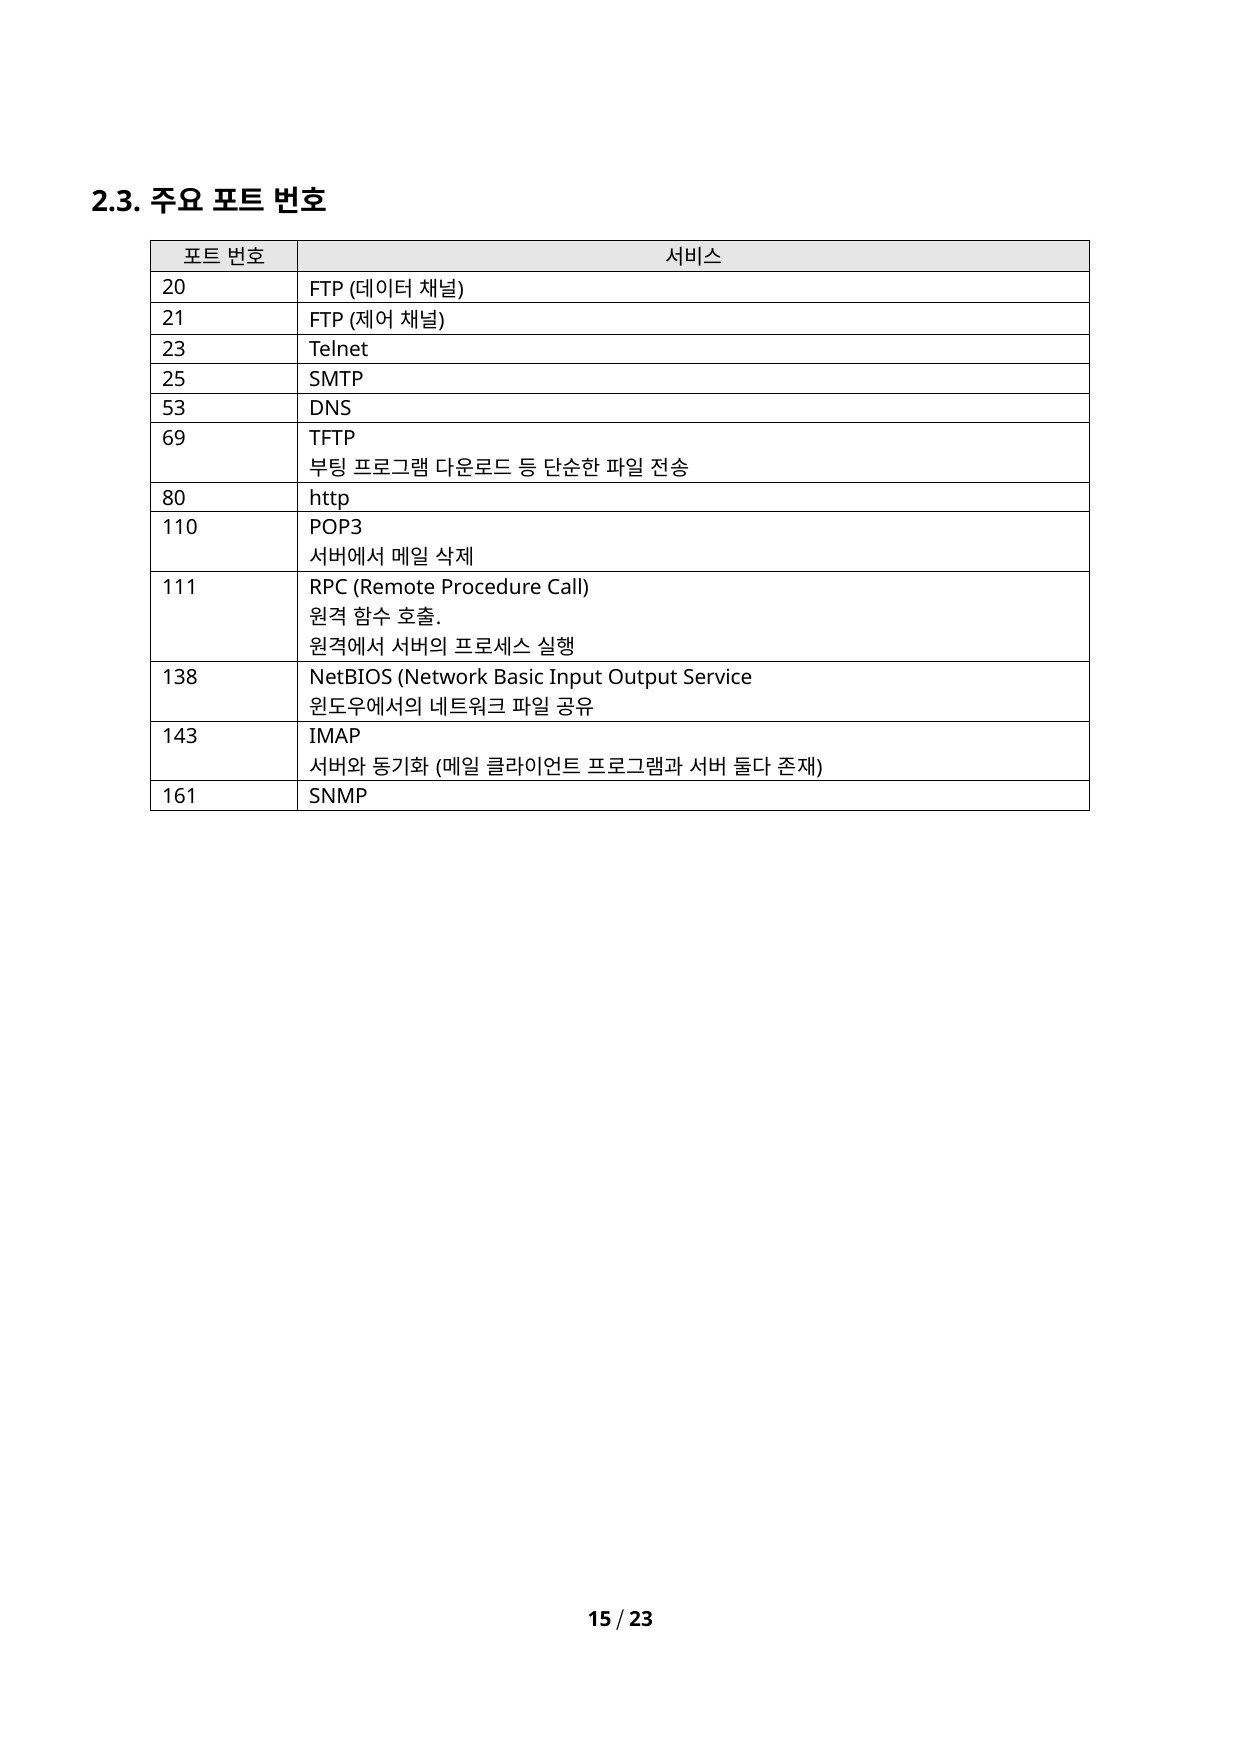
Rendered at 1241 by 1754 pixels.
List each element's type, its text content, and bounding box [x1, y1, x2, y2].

table_cell 110 [151, 512, 297, 571]
table_cell NetBIOS (Network Basic Input Output Service 윈도우에서의 네트워크 파일 공유 [298, 662, 1089, 721]
table_cell 143 [151, 722, 297, 780]
table_cell 25 [151, 364, 297, 392]
table_header 포트 번호 [151, 241, 297, 271]
table_cell 23 [151, 335, 297, 363]
table_cell Telnet [298, 335, 1089, 363]
table_cell 20 [151, 272, 297, 302]
table_cell 53 [151, 394, 297, 422]
table_cell RPC (Remote Procedure Call) 원격 함수 호출. 원격에서 서버의 프로세스 실행 [298, 572, 1089, 661]
table_cell 111 [151, 572, 297, 661]
table_cell TFTP 부팅 프로그램 다운로드 등 단순한 파일 전송 [298, 423, 1089, 482]
table_cell DNS [298, 394, 1089, 422]
table_cell POP3 서버에서 메일 삭제 [298, 512, 1089, 571]
table_cell 69 [151, 423, 297, 482]
table_cell 21 [151, 303, 297, 333]
table_cell FTP (제어 채널) [298, 303, 1089, 333]
subtitle 주요 포트 번호 [91, 177, 1090, 219]
table_cell 161 [151, 781, 297, 810]
table_cell SNMP [298, 781, 1089, 810]
table_cell 80 [151, 483, 297, 511]
table_cell FTP (데이터 채널) [298, 272, 1089, 302]
table_header 서비스 [298, 241, 1089, 271]
table_cell SMTP [298, 364, 1089, 392]
table_cell IMAP 서버와 동기화 (메일 클라이언트 프로그램과 서버 둘다 존재) [298, 722, 1089, 780]
table_cell http [298, 483, 1089, 511]
table_cell 138 [151, 662, 297, 721]
